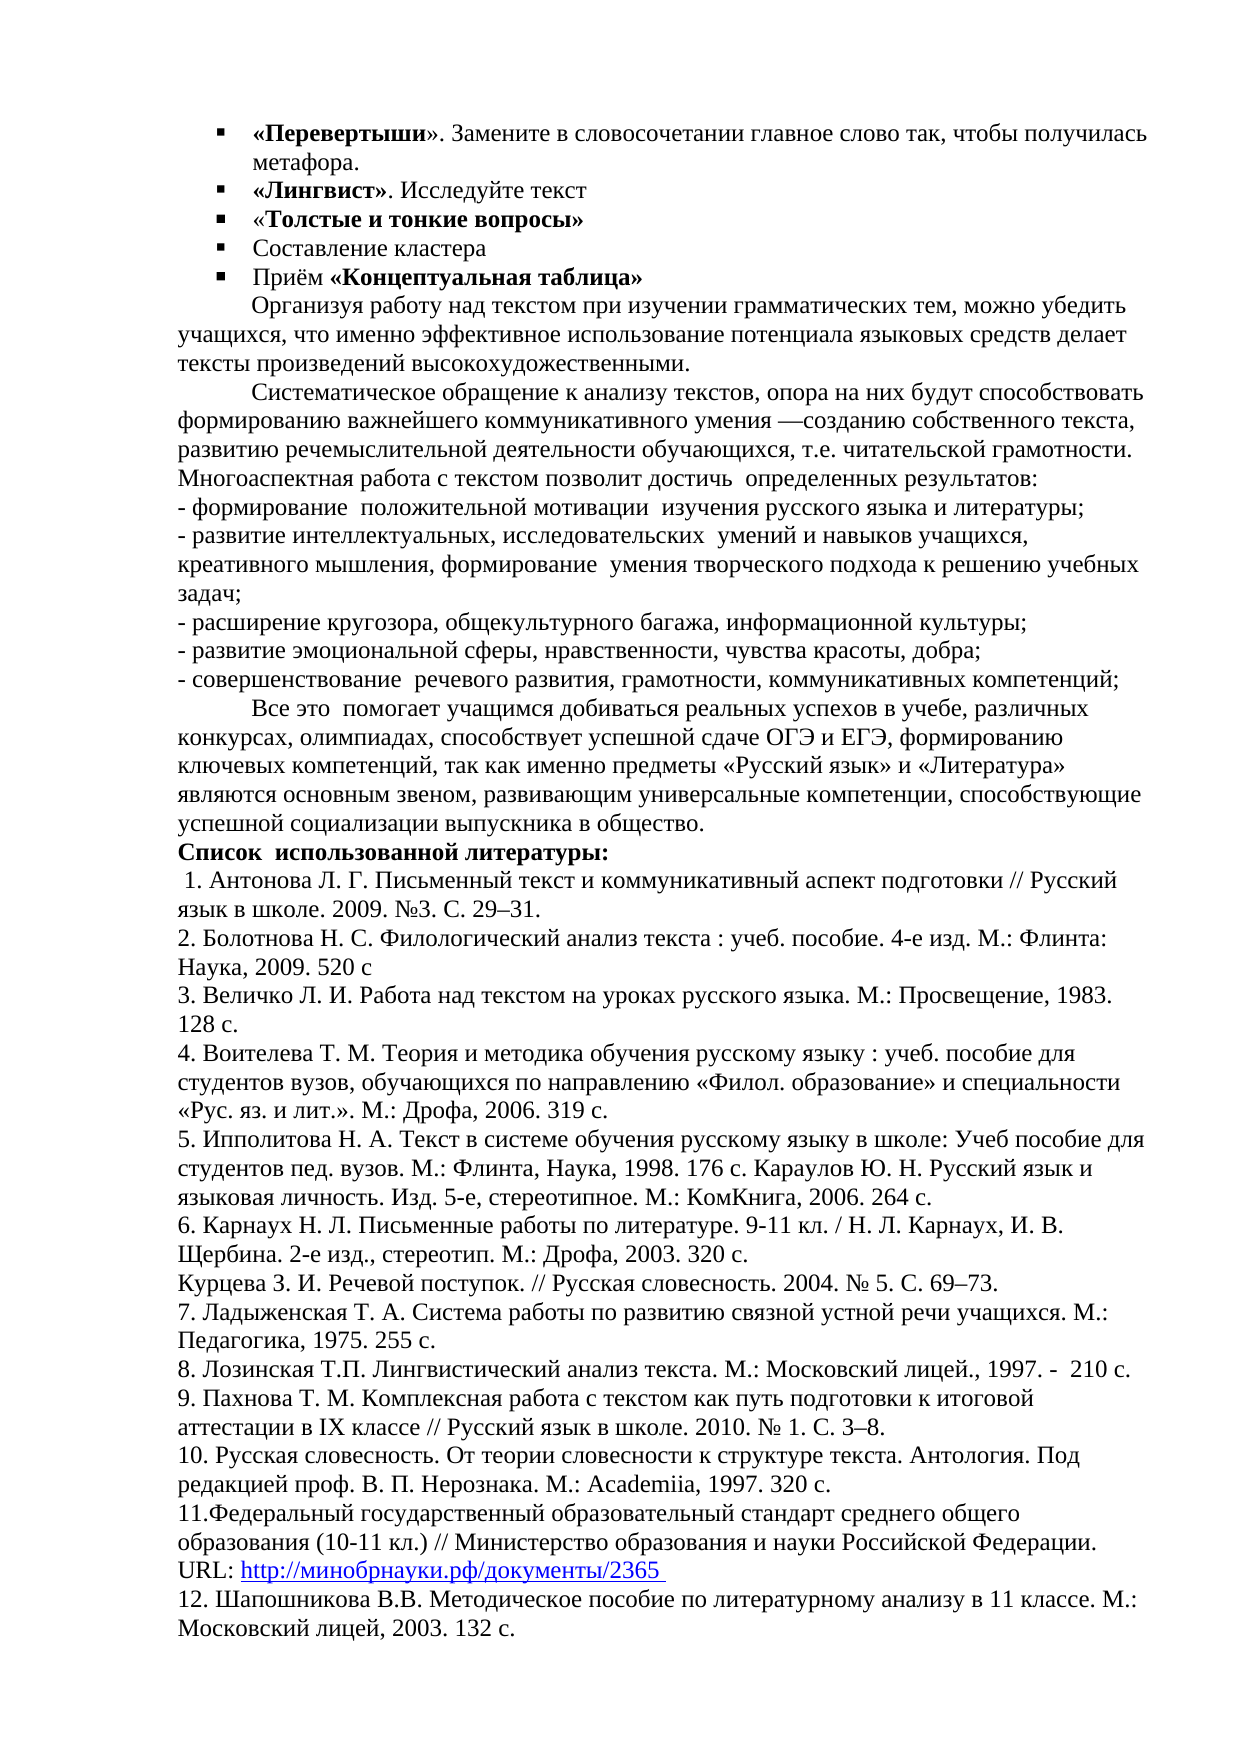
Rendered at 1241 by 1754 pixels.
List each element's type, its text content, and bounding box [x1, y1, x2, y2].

text - развитие интеллектуальных, исследовательских умений и навыков учащихся, креативного мышления, формирование умения творческого подхода к решению учебных задач; [177, 521, 1152, 607]
list Составление кластера [215, 233, 1152, 262]
text Организуя работу над текстом при изучении грамматических тем, можно убедить учащихся, что именно эффективное использование потенциала языковых средств делает тексты произведений высокохудожественными. [177, 291, 1152, 377]
text 8. Лозинская Т.П. Лингвистический анализ текста. М.: Московский лицей., 1997. - 210 с. [177, 1354, 1152, 1383]
list Приём «Концептуальная таблица» [215, 262, 1152, 291]
list «Толстые и тонкие вопросы» [215, 204, 1152, 233]
text - формирование положительной мотивации изучения русского языка и литературы; [177, 492, 1152, 521]
text Многоаспектная работа с текстом позволит достичь определенных результатов: [177, 463, 1152, 492]
text 10. Русская словесность. От теории словесности к структуре текста. Антология. Под редакцией проф. В. П. Нерознака. М.: Academiia, 1997. 320 c. [177, 1441, 1152, 1498]
text 2. Болотнова Н. С. Филологический анализ текста : учеб. пособие. 4-е изд. М.: Флинта: Наука, 2009. 520 с [177, 923, 1152, 981]
list «Лингвист». Исследуйте текст [215, 176, 1152, 204]
text 1. Антонова Л. Г. Письменный текст и коммуникативный аспект подготовки // Русский язык в школе. 2009. №3. С. 29–31. [177, 866, 1152, 923]
text 9. Пахнова Т. М. Комплексная работа с текстом как путь подготовки к итоговой аттестации в IX классе // Русский язык в школе. 2010. № 1. С. 3–8. [177, 1383, 1152, 1441]
text 5. Ипполитова Н. А. Текст в системе обучения русскому языку в школе: Учеб пособие для студентов пед. вузов. М.: Флинта, Наука, 1998. 176 с. Караулов Ю. Н. Русский язык и языковая личность. Изд. 5-е, стереотипное. М.: КомКнига, 2006. 264 с. [177, 1124, 1152, 1211]
text - расширение кругозора, общекультурного багажа, информационной культуры; [177, 607, 1152, 636]
text 4. Воителева Т. М. Теория и методика обучения русскому языку : учеб. пособие для студентов вузов, обучающихся по направлению «Филол. образование» и специальности «Рус. яз. и лит.». М.: Дрофа, 2006. 319 с. [177, 1038, 1152, 1124]
list «Перевертыши». Замените в словосочетании главное слово так, чтобы получилась метафора. [215, 118, 1152, 176]
text 7. Ладыженская Т. А. Система работы по развитию связной устной речи учащихся. М.: Педагогика, 1975. 255 с. [177, 1297, 1152, 1354]
text 11.Федеральный государственный образовательный стандарт среднего общего образования (10-11 кл.) // Министерство образования и науки Российской Федерации. URL: http://минобрнауки.рф/документы/2365 [177, 1498, 1152, 1584]
text Список использованной литературы: [177, 837, 1152, 866]
text Все это помогает учащимся добиваться реальных успехов в учебе, различных конкурсах, олимпиадах, способствует успешной сдаче ОГЭ и ЕГЭ, формированию ключевых компетенций, так как именно предметы «Русский язык» и «Литература» являются основным звеном, развивающим универсальные компетенции, способствующие успешной социализации выпускника в общество. [177, 693, 1152, 837]
text Курцева З. И. Речевой поступок. // Русская словесность. 2004. № 5. С. 69–73. [177, 1268, 1152, 1297]
text - совершенствование речевого развития, грамотности, коммуникативных компетенций; [177, 664, 1152, 693]
text 12. Шапошникова В.В. Методическое пособие по литературному анализу в 11 классе. М.: Московский лицей, 2003. 132 с. [177, 1584, 1152, 1642]
text - развитие эмоциональной сферы, нравственности, чувства красоты, добра; [177, 636, 1152, 664]
text 3. Величко Л. И. Работа над текстом на уроках русского языка. М.: Просвещение, 1983. 128 с. [177, 981, 1152, 1038]
text 6. Карнаух Н. Л. Письменные работы по литературе. 9-11 кл. / Н. Л. Карнаух, И. В. Щербина. 2-е изд., стереотип. М.: Дрофа, 2003. 320 с. [177, 1211, 1152, 1268]
text Систематическое обращение к анализу текстов, опора на них будут способствовать формированию важнейшего коммуникативного умения —созданию собственного текста, развитию речемыслительной деятельности обучающихся, т.е. читательской грамотности. [177, 377, 1152, 463]
